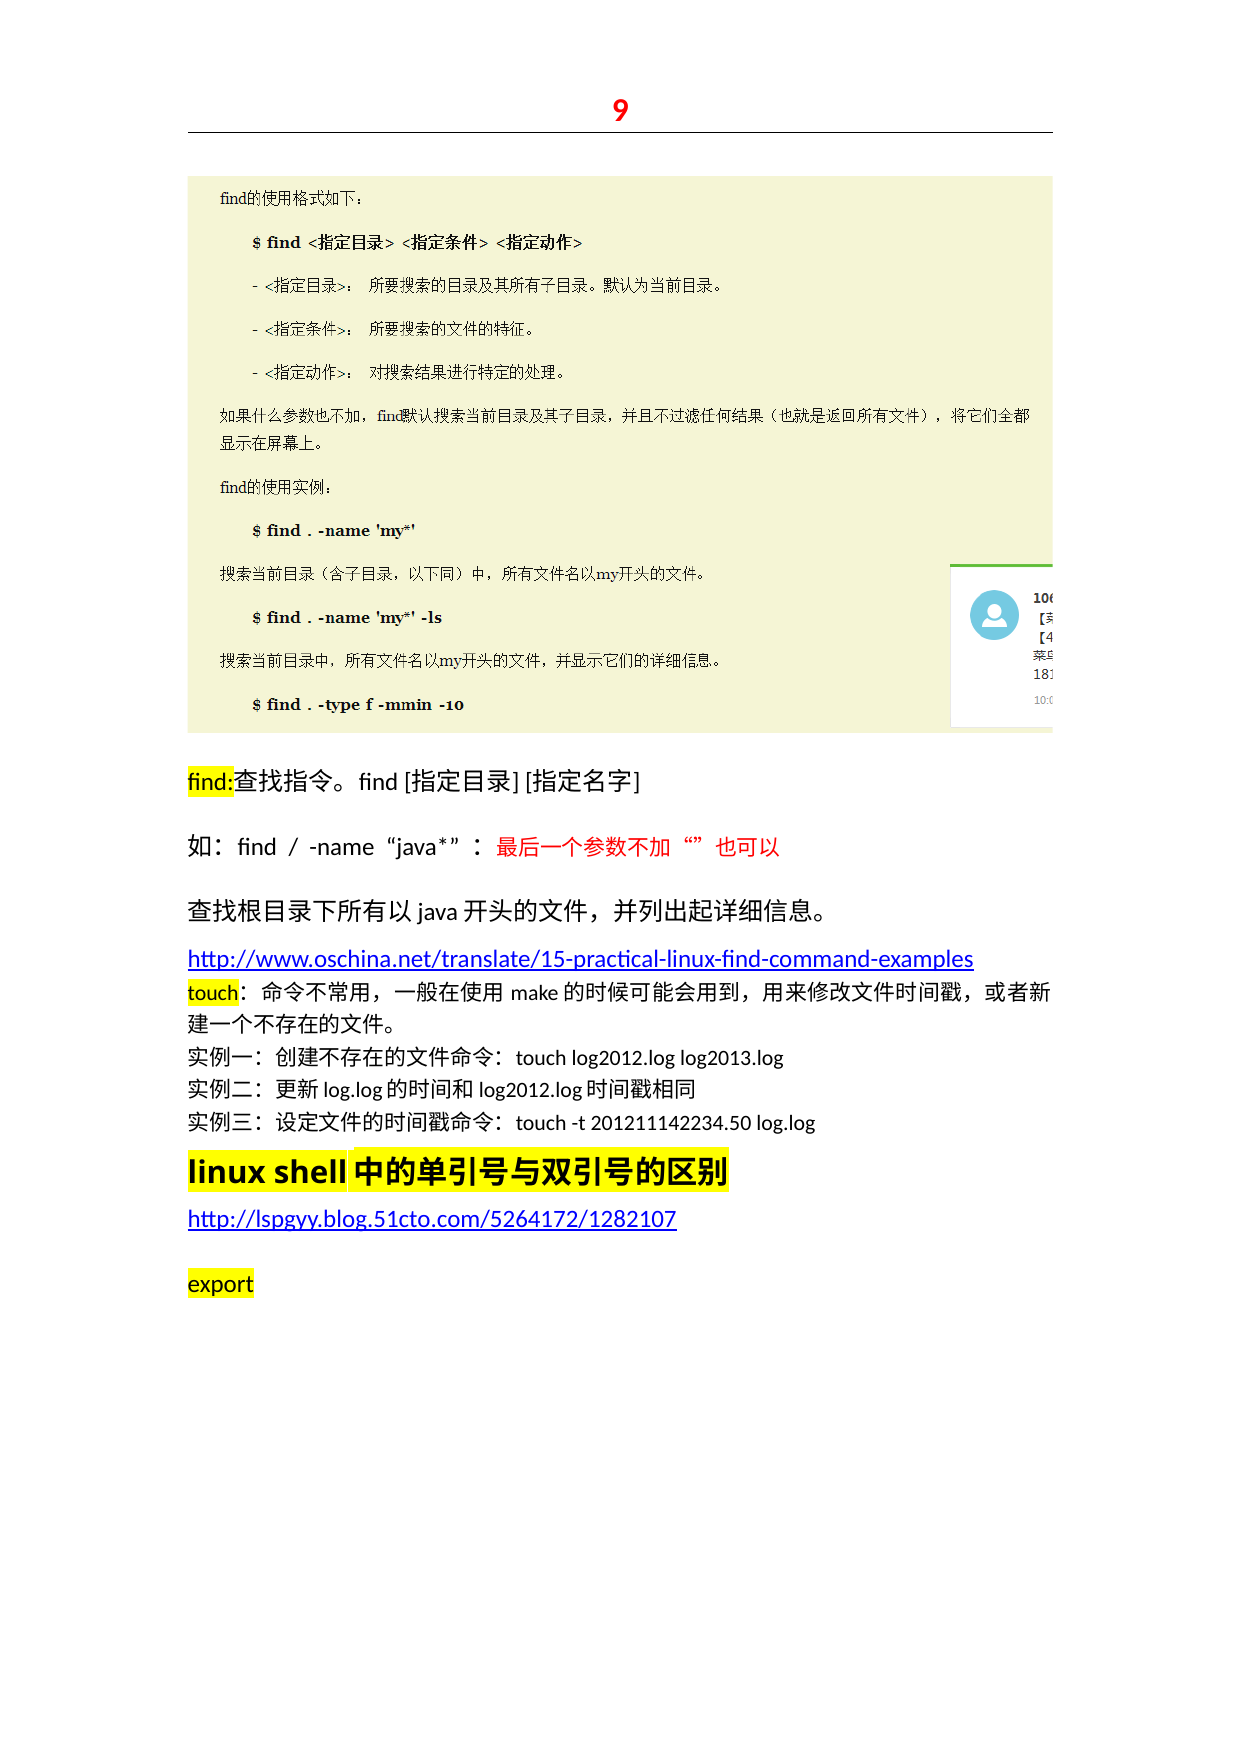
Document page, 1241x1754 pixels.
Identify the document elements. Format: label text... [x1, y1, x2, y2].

text export [187, 1267, 1053, 1299]
text 如：find / -name “java*” ：最后一个参数不加“”也可以 [187, 812, 1053, 877]
text 实例一：创建不存在的文件命令：touch log2012.log log2013.log [187, 1039, 1053, 1072]
picture [187, 176, 1053, 733]
text linux shell中的单引号与双引号的区别 [187, 1137, 1053, 1202]
text 实例二：更新log.log的时间和log2012.log时间戳相同 [187, 1072, 1053, 1104]
text http://www.oschina.net/translate/15-practical-linux-find-command-examples [187, 942, 1053, 974]
text 查找根目录下所有以java开头的文件，并列出起详细信息。 [187, 877, 1053, 942]
text 实例三：设定文件的时间戳命令：touch -t 201211142234.50 log.log [187, 1104, 1053, 1137]
text http://lspgyy.blog.51cto.com/5264172/1282107 [187, 1202, 1053, 1234]
text touch：命令不常用，一般在使用make的时候可能会用到，用来修改文件时间戳，或者新建一个不存在的文件。 [187, 974, 1053, 1039]
text find:查找指令。find [指定目录] [指定名字] [187, 747, 1053, 812]
